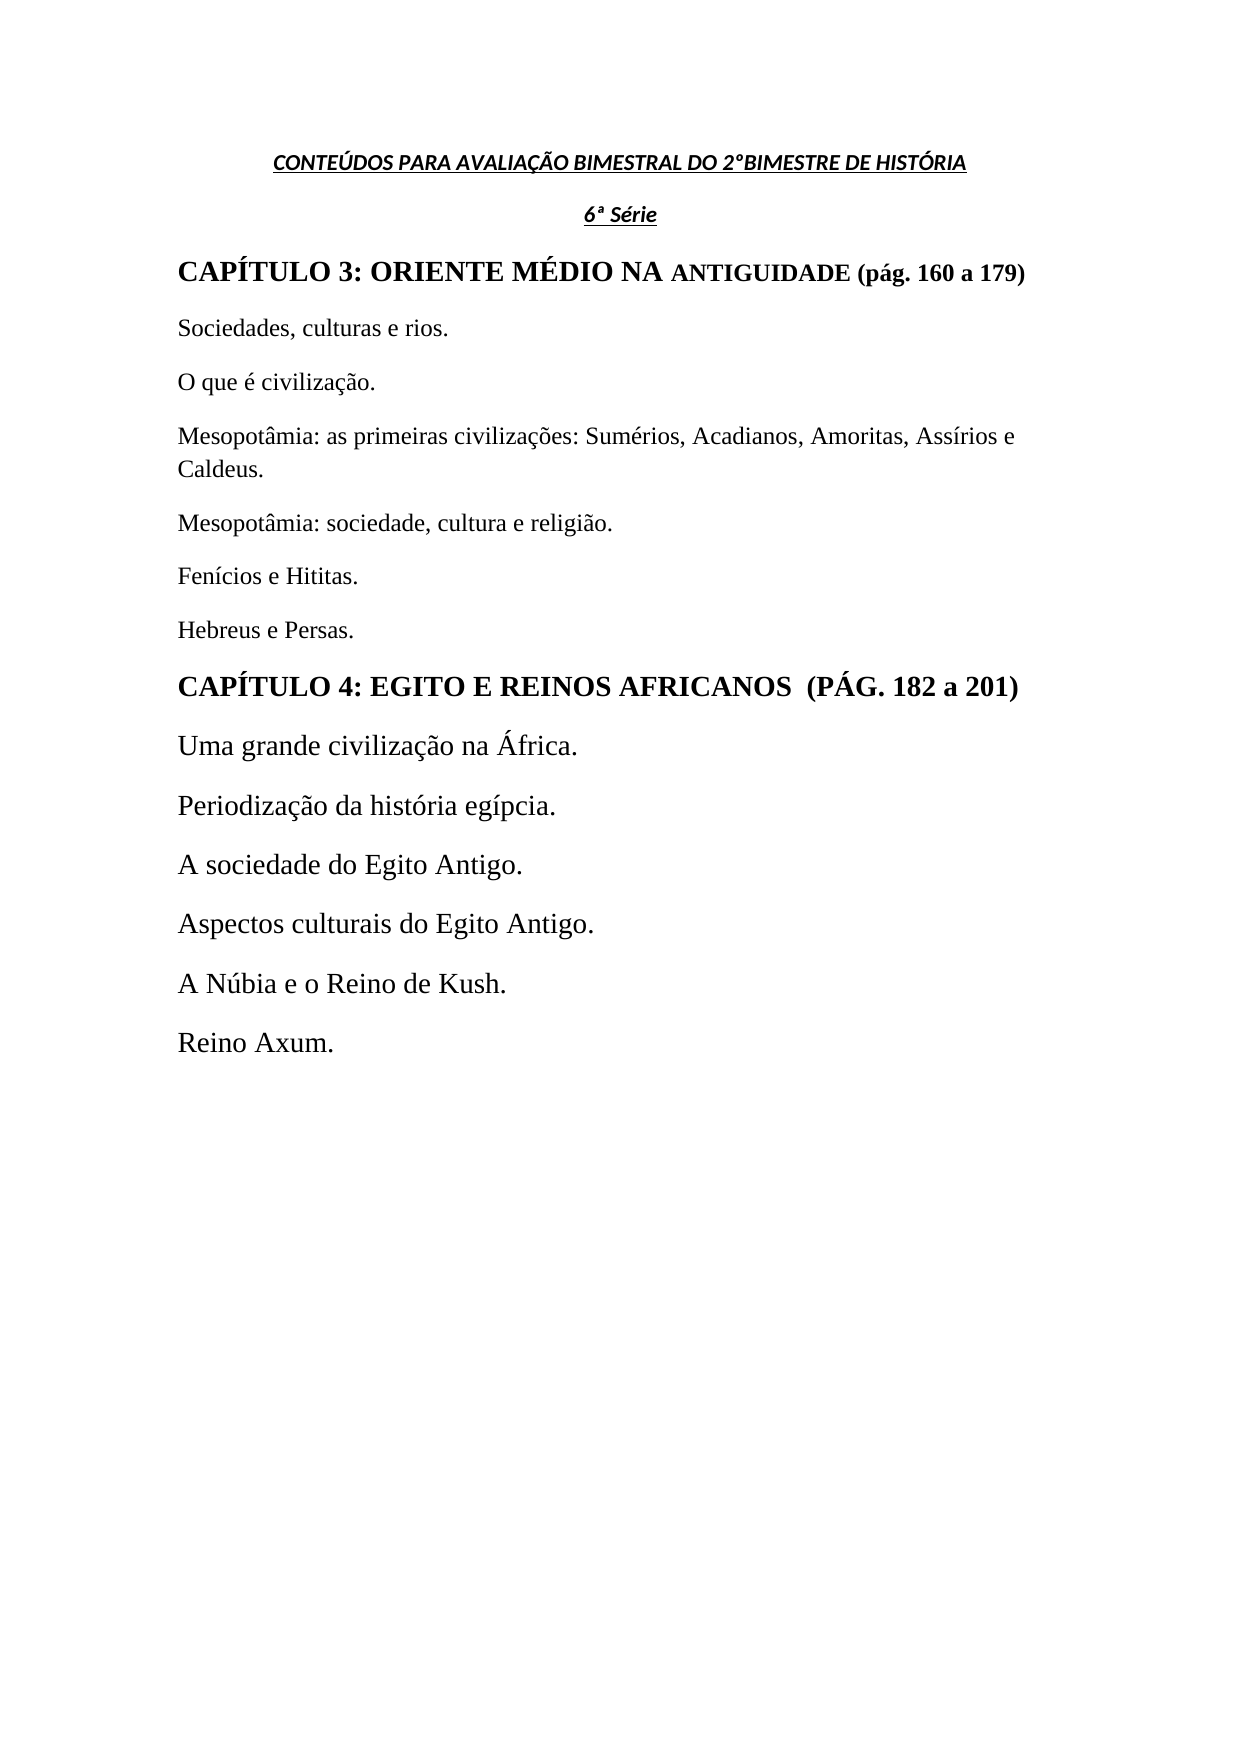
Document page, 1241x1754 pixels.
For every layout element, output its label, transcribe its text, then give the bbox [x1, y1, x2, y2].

text CONTEÚDOS PARA AVALIAÇÃO BIMESTRAL DO 2ºBIMESTRE DE HISTÓRIA [177, 148, 1063, 176]
text Mesopotâmia: sociedade, cultura e religião. [177, 508, 1063, 536]
text CAPÍTULO 3: ORIENTE MÉDIO NA ANTIGUIDADE (pág. 160 a 179) [177, 254, 1063, 287]
text Hebreus e Persas. [177, 615, 1063, 644]
text O que é civilização. [177, 367, 1063, 396]
text A sociedade do Egito Antigo. [177, 847, 1063, 881]
text Sociedades, culturas e rios. [177, 313, 1063, 342]
text Mesopotâmia: as primeiras civilizações: Sumérios, Acadianos, Amoritas, Assírios e Caldeus. [177, 421, 1063, 482]
text Aspectos culturais do Egito Antigo. [177, 907, 1063, 940]
text A Núbia e o Reino de Kush. [177, 966, 1063, 999]
text 6ª Série [177, 201, 1063, 229]
text Periodização da história egípcia. [177, 788, 1063, 821]
text Reino Axum. [177, 1025, 1063, 1059]
text Fenícios e Hititas. [177, 561, 1063, 590]
text CAPÍTULO 4: EGITO E REINOS AFRICANOS (PÁG. 182 a 201) [177, 669, 1063, 703]
text Uma grande civilização na África. [177, 728, 1063, 762]
